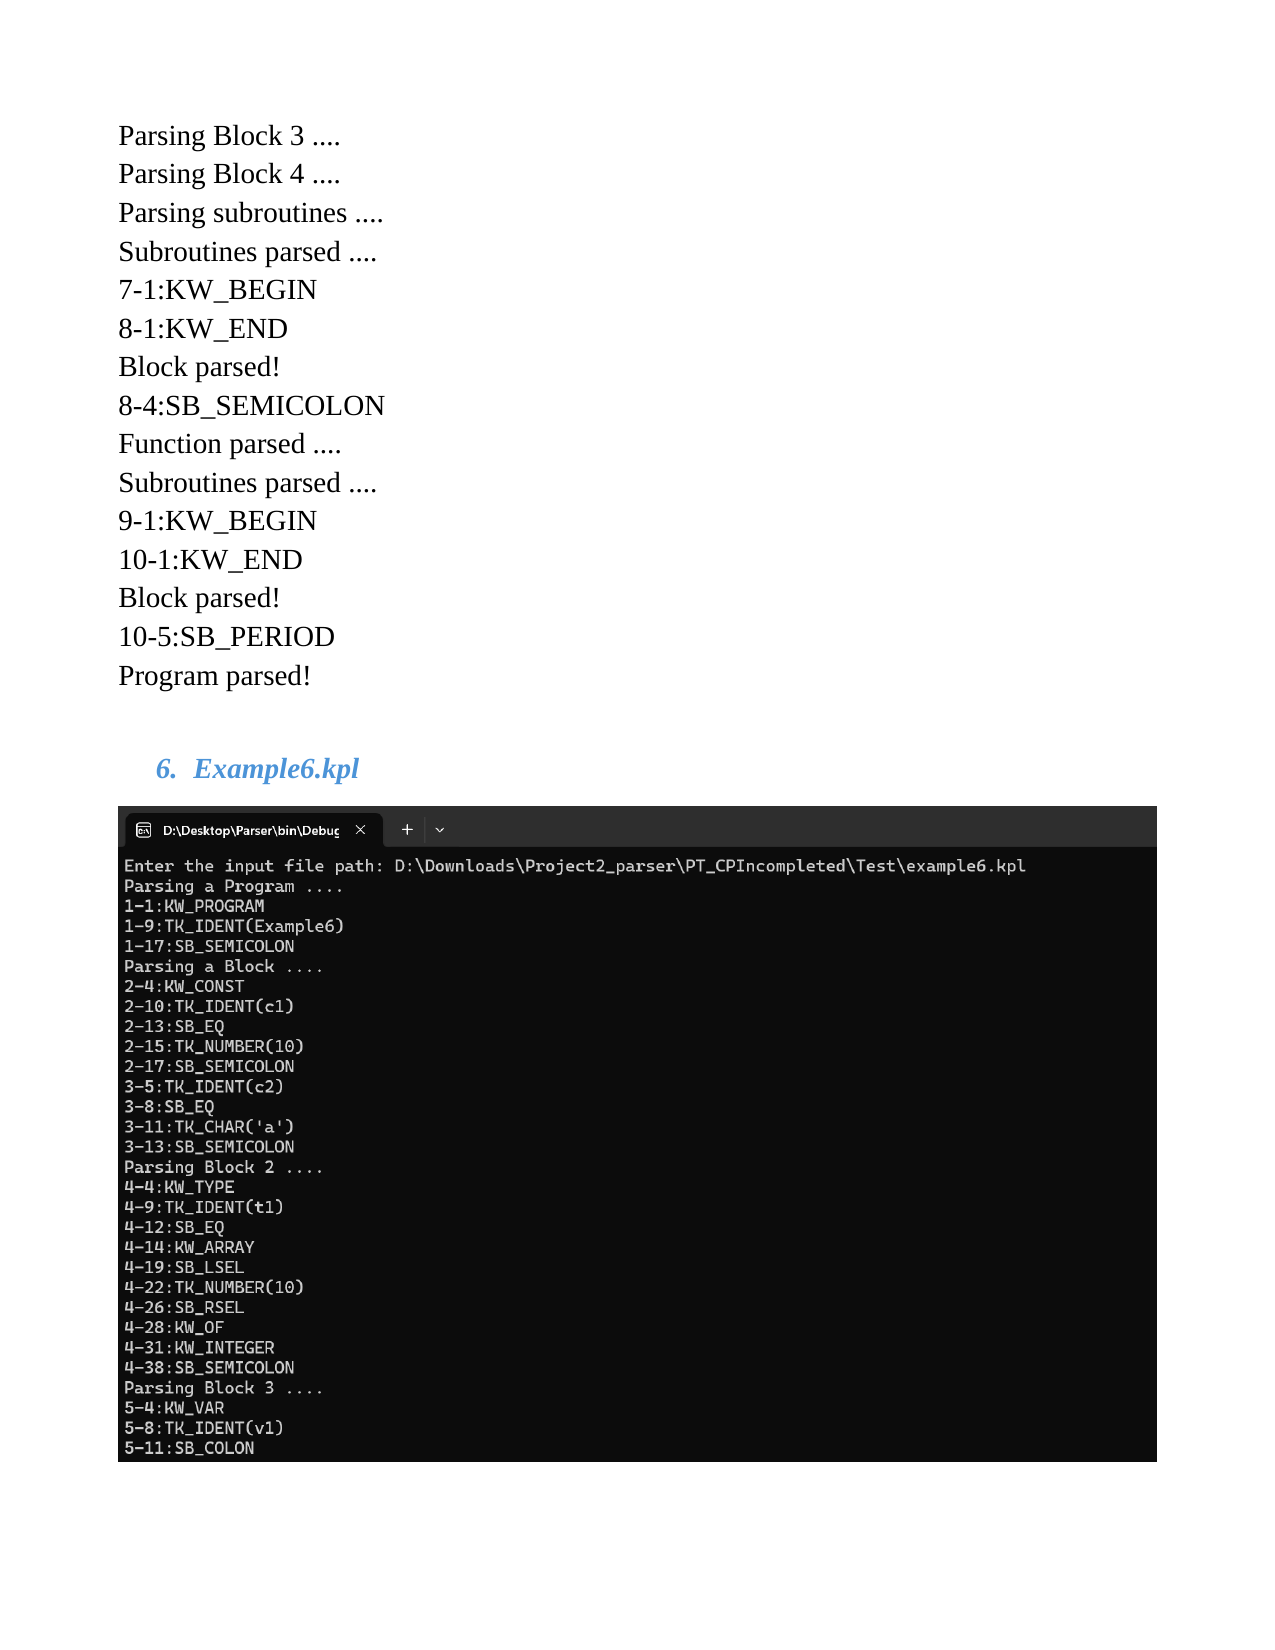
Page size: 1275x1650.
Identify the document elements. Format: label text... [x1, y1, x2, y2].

text Block parsed! [118, 349, 1157, 383]
text 10-1:KW_END [118, 542, 1157, 576]
text 9-1:KW_BEGIN [118, 503, 1157, 537]
text Parsing Block 4 .... [118, 157, 1157, 190]
text Parsing subroutines .... [118, 195, 1157, 229]
text Subroutines parsed .... [118, 465, 1157, 498]
text 8-1:KW_END [118, 311, 1157, 344]
text 8-4:SB_SEMICOLON [118, 388, 1157, 421]
picture [118, 806, 1157, 1462]
text Subroutines parsed .... [118, 234, 1157, 267]
text Function parsed .... [118, 426, 1157, 460]
list Example6.kpl [156, 751, 1157, 785]
text Block parsed! [118, 581, 1157, 614]
text Program parsed! [118, 658, 1157, 691]
text 7-1:KW_BEGIN [118, 272, 1157, 306]
text 10-5:SB_PERIOD [118, 619, 1157, 653]
text Parsing Block 3 .... [118, 118, 1157, 152]
